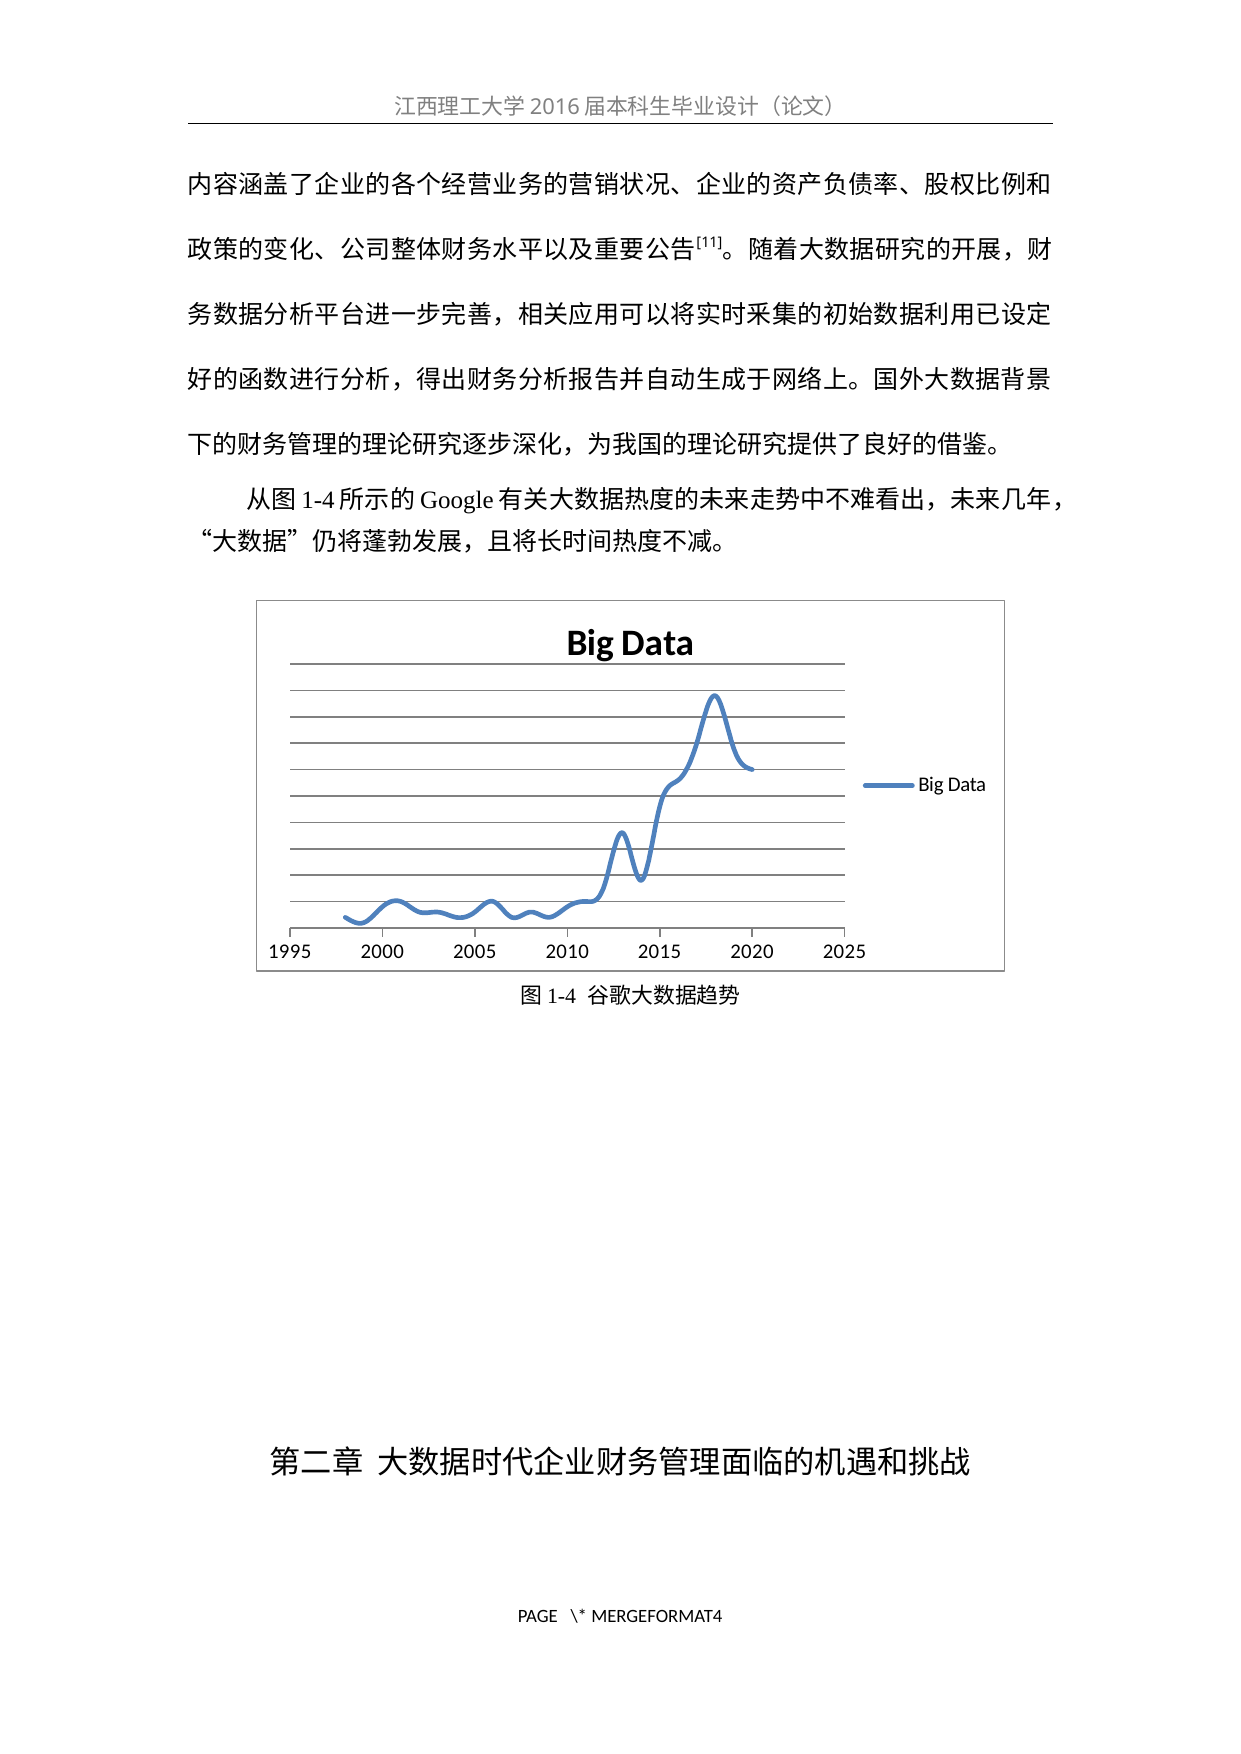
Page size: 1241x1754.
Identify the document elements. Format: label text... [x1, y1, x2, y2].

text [187, 150, 1053, 475]
text 从图1-4所示的Google有关大数据热度的未来走势中不难看出，未来几年，“大数据”仍将蓬勃发展，且将长时间热度不减。 [187, 475, 1053, 558]
text 第二章 大数据时代企业财务管理面临的机遇和挑战 [187, 1427, 1053, 1492]
text 图1-4 谷歌大数据趋势 [187, 978, 1053, 1010]
